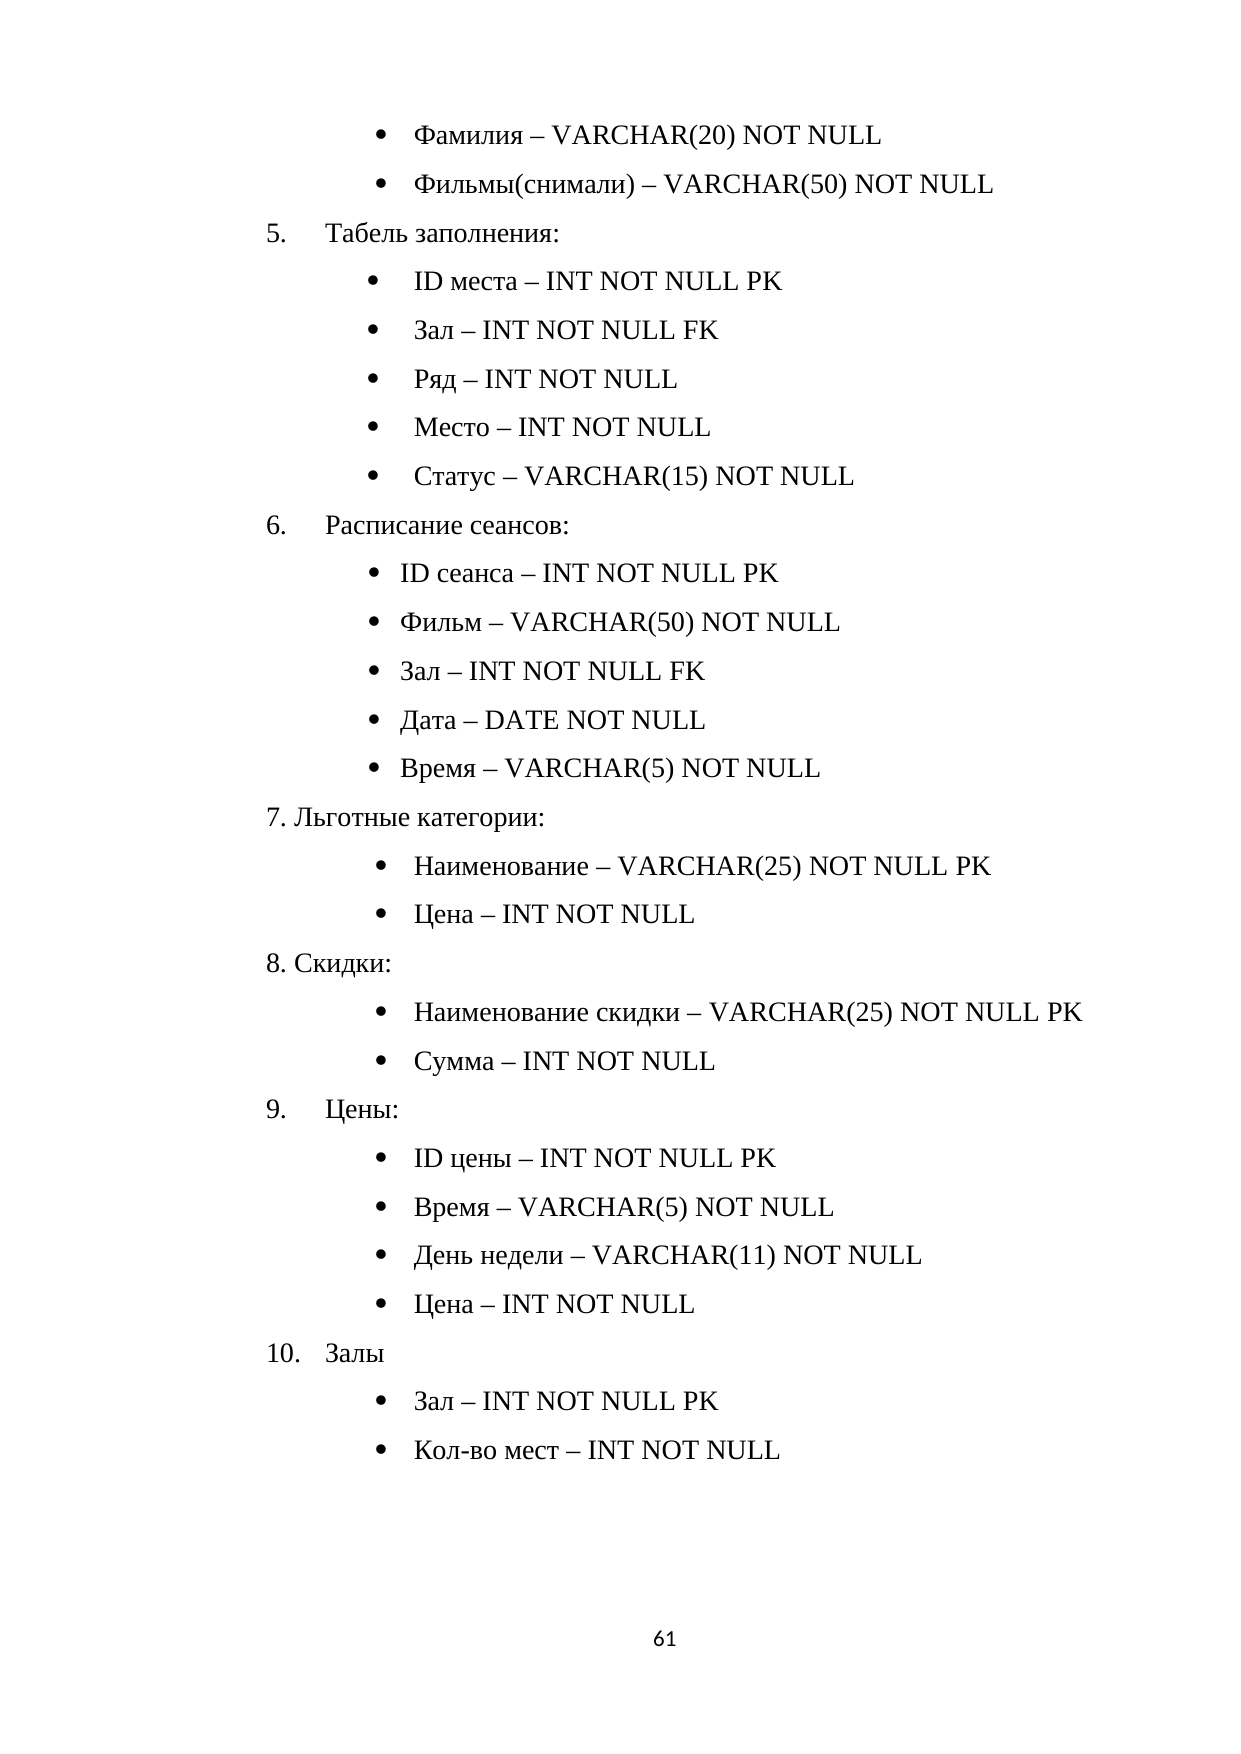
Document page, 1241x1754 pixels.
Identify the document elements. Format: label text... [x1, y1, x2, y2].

list Наименование – VARCHAR(25) NOT NULL PK [376, 849, 1152, 881]
list ID сеанса – INT NOT NULL PK [369, 556, 1152, 589]
list Дата – DATE NOT NULL [369, 703, 1152, 735]
list Сумма – INT NOT NULL [376, 1043, 1152, 1076]
text 5. Табель заполнения: [177, 216, 1152, 248]
list ID цены – INT NOT NULL PK [376, 1141, 1152, 1173]
list Время – VARCHAR(5) NOT NULL [376, 1189, 1152, 1222]
list Кол-во мест – INT NOT NULL [376, 1433, 1152, 1466]
list Зал – INT NOT NULL FK [369, 654, 1152, 686]
list Место – INT NOT NULL [368, 410, 1152, 443]
list День недели – VARCHAR(11) NOT NULL [376, 1238, 1152, 1271]
text 6. Расписание сеансов: [177, 508, 1152, 540]
list Фильм – VARCHAR(50) NOT NULL [369, 605, 1152, 638]
list Ряд – INT NOT NULL [368, 362, 1152, 394]
list Наименование скидки – VARCHAR(25) NOT NULL PK [376, 995, 1152, 1027]
list Фильмы(снимали) – VARCHAR(50) NOT NULL [376, 167, 1152, 199]
list Время – VARCHAR(5) NOT NULL [369, 751, 1152, 784]
list Цена – INT NOT NULL [376, 1287, 1152, 1319]
text 9. Цены: [177, 1092, 1152, 1125]
list Зал – INT NOT NULL FK [368, 313, 1152, 345]
list Цена – INT NOT NULL [376, 897, 1152, 930]
list Фамилия – VARCHAR(20) NOT NULL [376, 118, 1152, 151]
list Зал – INT NOT NULL PK [376, 1384, 1152, 1417]
list Статус – VARCHAR(15) NOT NULL [368, 459, 1152, 492]
text 7. Льготные категории: [177, 800, 1152, 833]
text 10. Залы [177, 1336, 1152, 1368]
text 8. Скидки: [177, 946, 1152, 979]
list ID места – INT NOT NULL PK [368, 264, 1152, 297]
